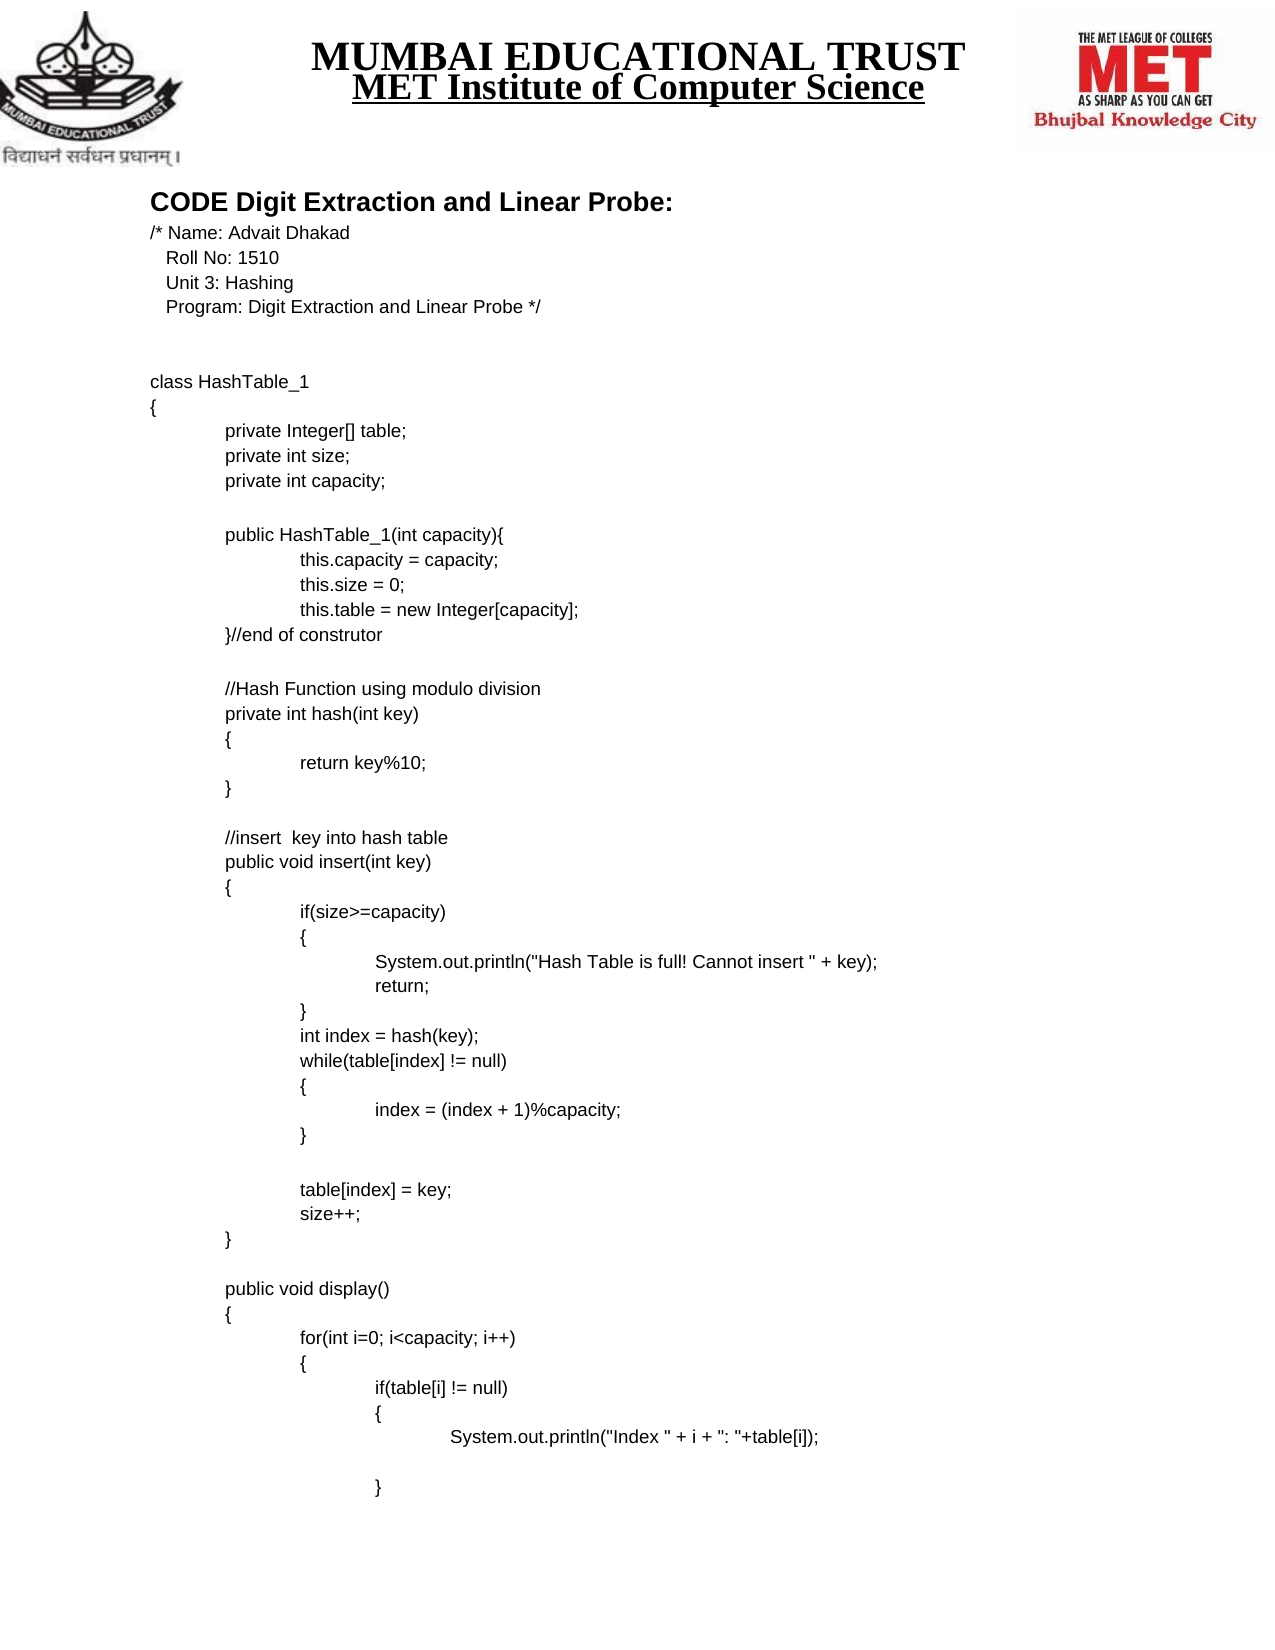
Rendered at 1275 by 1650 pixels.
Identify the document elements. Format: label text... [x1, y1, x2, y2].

picture [0, 11, 184, 167]
text { [150, 1401, 1125, 1423]
text private int hash(int key) [150, 702, 1125, 724]
text { [150, 727, 1125, 749]
text Roll No: 1510 [150, 247, 1125, 268]
text } [150, 777, 1125, 798]
text { [150, 926, 1125, 947]
text for(int i=0; i<capacity; i++) [150, 1327, 1125, 1349]
text { [150, 1352, 1125, 1373]
text return key%10; [150, 752, 1125, 774]
text class HashTable_1 [150, 371, 1125, 392]
text System.out.println("Hash Table is full! Cannot insert " + key); [150, 950, 1125, 972]
text table[index] = key; [150, 1178, 1125, 1200]
text while(table[index] != null) [150, 1049, 1125, 1071]
text { [150, 1302, 1125, 1324]
text this.capacity = capacity; [150, 549, 1125, 571]
text size++; [150, 1203, 1125, 1225]
text private Integer[] table; [150, 420, 1125, 442]
text System.out.println("Index " + i + ": "+table[i]); [150, 1426, 1125, 1448]
text public void display() [150, 1277, 1125, 1299]
text } [150, 1228, 1125, 1249]
text private int capacity; [150, 470, 1125, 491]
text //Hash Function using modulo division [150, 678, 1125, 699]
text Unit 3: Hashing [150, 271, 1125, 293]
text return; [150, 975, 1125, 997]
picture [1015, 11, 1275, 151]
text } [150, 1476, 1125, 1497]
text index = (index + 1)%capacity; [150, 1099, 1125, 1121]
text this.table = new Integer[capacity]; [150, 598, 1125, 620]
text this.size = 0; [150, 574, 1125, 595]
text private int size; [150, 445, 1125, 467]
text }//end of construtor [150, 623, 1125, 645]
text Program: Digit Extraction and Linear Probe */ [150, 296, 1125, 318]
text CODE Digit Extraction and Linear Probe: [150, 186, 1125, 217]
text int index = hash(key); [150, 1025, 1125, 1046]
text //insert key into hash table [150, 826, 1125, 848]
text { [150, 1074, 1125, 1096]
text } [150, 1000, 1125, 1022]
text { [150, 395, 1125, 417]
text } [150, 1124, 1125, 1146]
text { [150, 876, 1125, 898]
text if(table[i] != null) [150, 1377, 1125, 1398]
text if(size>=capacity) [150, 901, 1125, 922]
text /* Name: Advait Dhakad [150, 222, 1125, 243]
text public HashTable_1(int capacity){ [150, 524, 1125, 546]
text public void insert(int key) [150, 851, 1125, 873]
